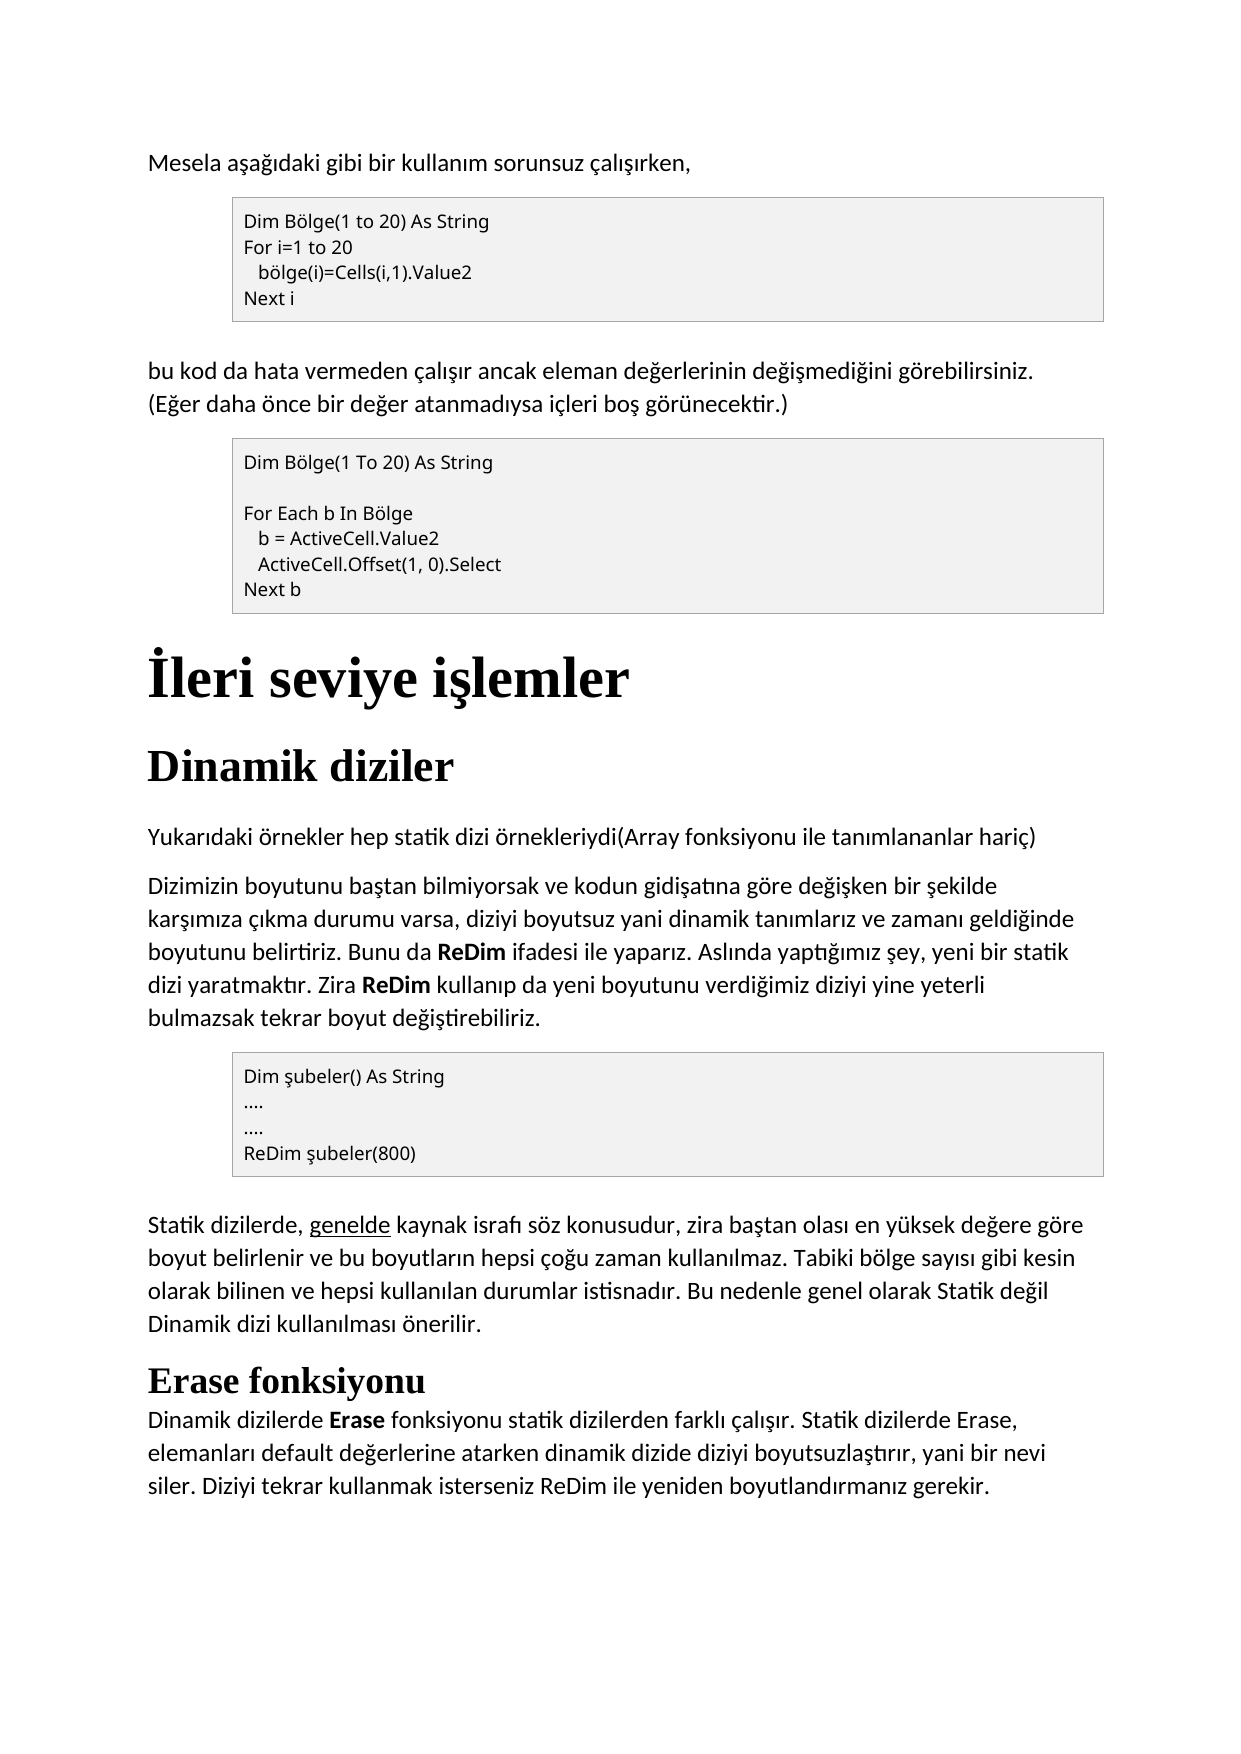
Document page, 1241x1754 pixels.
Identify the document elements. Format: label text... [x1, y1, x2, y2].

subtitle Dinamik diziler [148, 739, 1093, 792]
text .... [233, 1103, 1103, 1128]
text Dim şubeler() As String [233, 1053, 1103, 1077]
subtitle Erase fonksiyonu [148, 1358, 1093, 1401]
text Dim Bölge(1 To 20) As String [233, 439, 1103, 463]
text For i=1 to 20 [233, 223, 1103, 248]
text ReDim şubeler(800) [233, 1128, 1103, 1176]
text Dim Bölge(1 to 20) As String [233, 198, 1103, 223]
subtitle İleri seviye işlemler [148, 643, 1093, 710]
text Dinamik dizilerde Erase fonksiyonu statik dizilerden farklı çalışır. Statik dizilerde Erase, elemanları default değerlerine atarken dinamik dizide diziyi boyutsuzlaştırır, yani bir nevi siler. Diziyi tekrar kullanmak isterseniz ReDim ile yeniden boyutlandırmanız gerekir. [148, 1404, 1093, 1501]
text bu kod da hata vermeden çalışır ancak eleman değerlerinin değişmediğini görebilirsiniz. (Eğer daha önce bir değer atanmadıysa içleri boş görünecektir.) [148, 322, 1093, 418]
text Statik dizilerde, genelde kaynak israfı söz konusudur, zira baştan olası en yüksek değere göre boyut belirlenir ve bu boyutların hepsi çoğu zaman kullanılmaz. Tabiki bölge sayısı gibi kesin olarak bilinen ve hepsi kullanılan durumlar istisnadır. Bu nedenle genel olarak Statik değil Dinamik dizi kullanılması önerilir. [148, 1177, 1093, 1339]
text For Each b In Bölge [233, 489, 1103, 514]
text bölge(i)=Cells(i,1).Value2 [233, 248, 1103, 274]
text Mesela aşağıdaki gibi bir kullanım sorunsuz çalışırken, [148, 148, 1093, 178]
text Next i [233, 274, 1103, 321]
text Dizimizin boyutunu baştan bilmiyorsak ve kodun gidişatına göre değişken bir şekilde karşımıza çıkma durumu varsa, diziyi boyutsuz yani dinamik tanımlarız ve zamanı geldiğinde boyutunu belirtiriz. Bunu da ReDim ifadesi ile yaparız. Aslında yaptığımız şey, yeni bir statik dizi yaratmaktır. Zira ReDim kullanıp da yeni boyutunu verdiğimiz diziyi yine yeterli bulmazsak tekrar boyut değiştirebiliriz. [148, 871, 1093, 1033]
text Next b [233, 565, 1103, 613]
text .... [233, 1077, 1103, 1103]
text b = ActiveCell.Value2 [233, 514, 1103, 540]
text ActiveCell.Offset(1, 0).Select [233, 540, 1103, 565]
text Yukarıdaki örnekler hep statik dizi örnekleriydi(Array fonksiyonu ile tanımlananlar hariç) [148, 821, 1093, 851]
